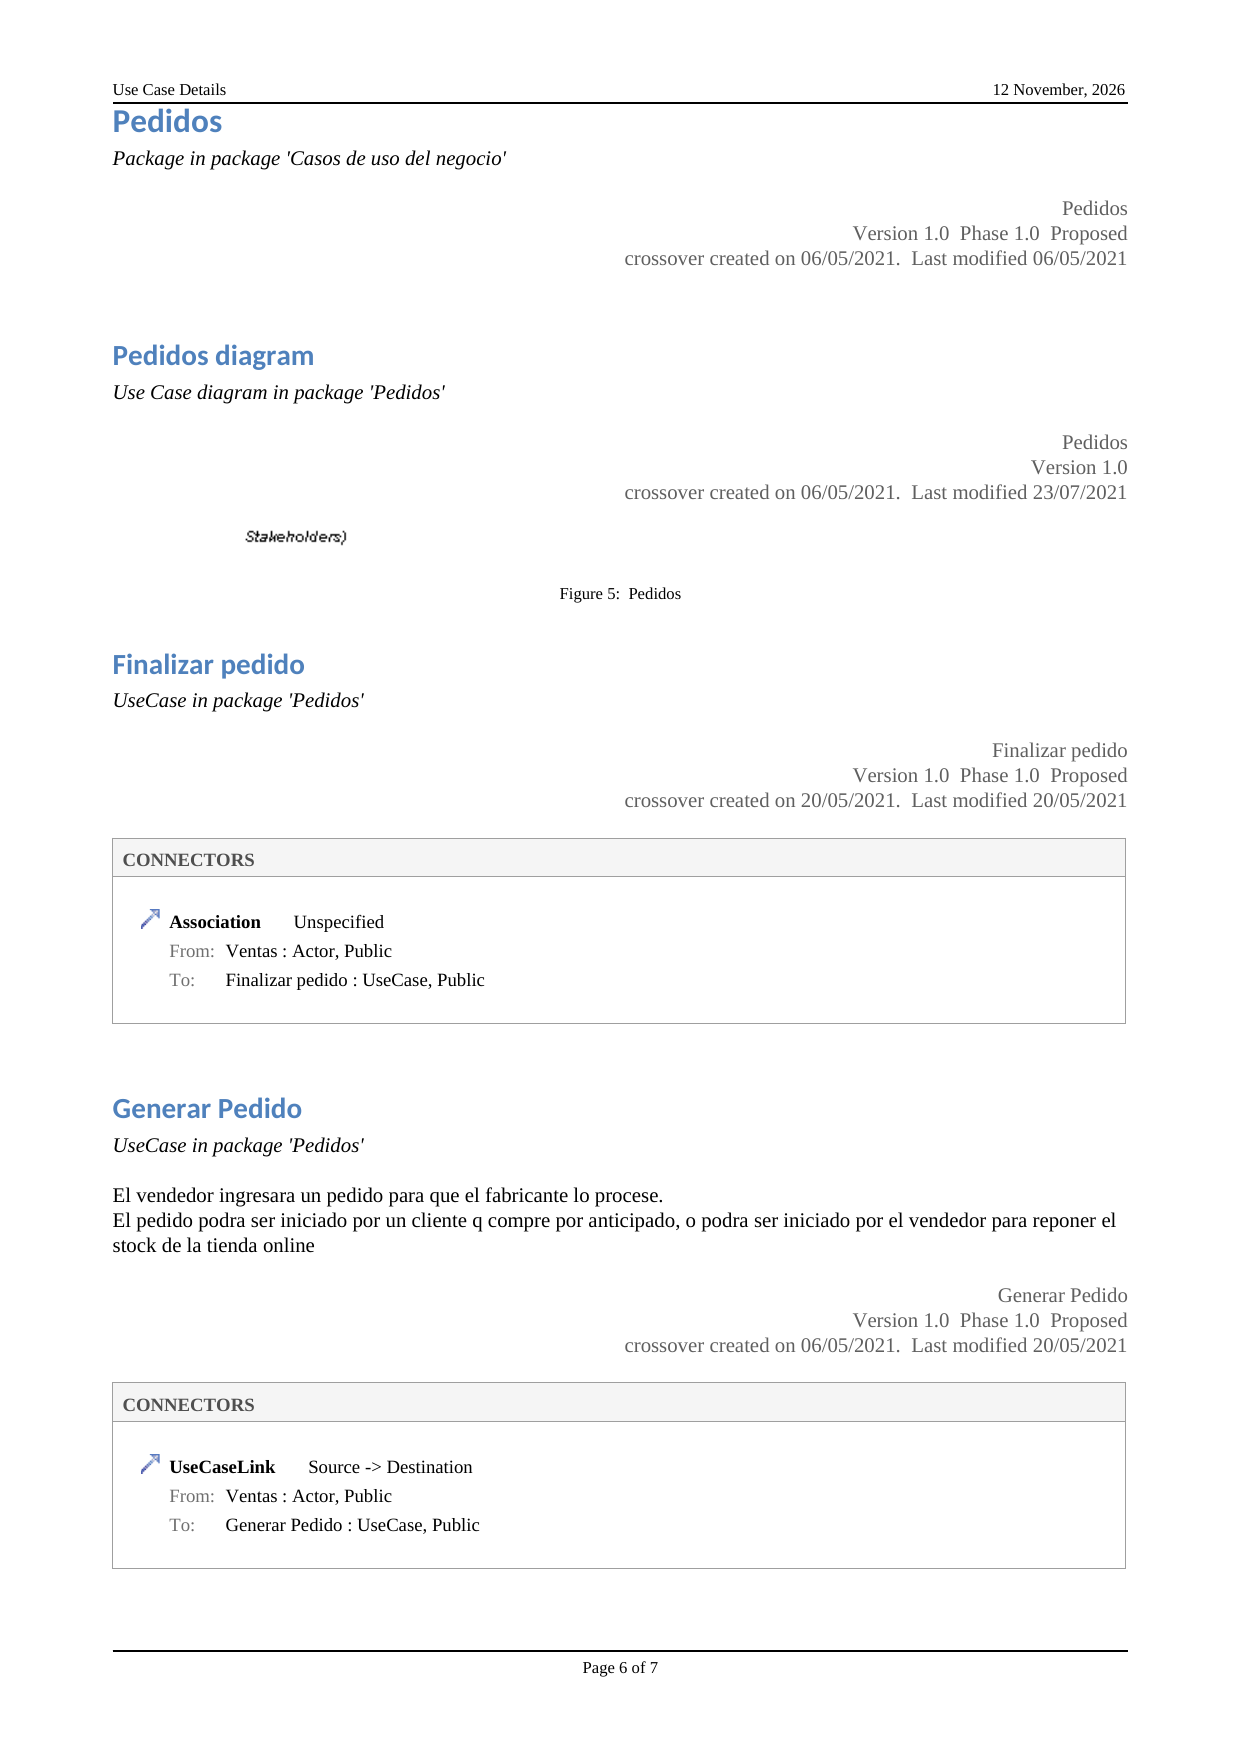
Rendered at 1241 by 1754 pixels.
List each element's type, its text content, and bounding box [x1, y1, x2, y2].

subtitle Pedidos diagram [112, 346, 1128, 371]
table_header CONNECTORS [113, 839, 1125, 876]
text Version 1.0 Phase 1.0 Proposed [112, 1307, 1128, 1332]
subtitle Generar Pedido [112, 1099, 1128, 1124]
text crossover created on 20/05/2021. Last modified 20/05/2021 [112, 787, 1128, 812]
text UseCase in package 'Pedidos' [112, 687, 1128, 712]
table_header CONNECTORS [113, 1383, 1125, 1421]
text Pedidos [112, 429, 1128, 454]
text El vendedor ingresara un pedido para que el fabricante lo procese. [112, 1182, 1128, 1207]
picture [141, 909, 160, 929]
text crossover created on 06/05/2021. Last modified 06/05/2021 [112, 246, 1128, 271]
text Package in package 'Casos de uso del negocio' [112, 146, 1128, 171]
subtitle Pedidos [112, 112, 1128, 137]
text Version 1.0 Phase 1.0 Proposed [112, 762, 1128, 787]
text Pedidos [112, 579, 1128, 604]
text Version 1.0 Phase 1.0 Proposed [112, 221, 1128, 246]
text crossover created on 06/05/2021. Last modified 20/05/2021 [112, 1332, 1128, 1357]
picture [141, 1454, 160, 1474]
text Use Case diagram in package 'Pedidos' [112, 379, 1128, 404]
text Version 1.0 [112, 454, 1128, 479]
subtitle Finalizar pedido [112, 654, 1128, 679]
text crossover created on 06/05/2021. Last modified 23/07/2021 [112, 479, 1128, 504]
text Finalizar pedido [112, 737, 1128, 762]
text Pedidos [112, 196, 1128, 221]
table_cell Association Unspecified From: Ventas : Actor, Public To: Finalizar pedido : UseCase, Public [113, 877, 1125, 1023]
text El pedido podra ser iniciado por un cliente q compre por anticipado, o podra ser iniciado por el vendedor para reponer el stock de la tienda online [112, 1207, 1128, 1257]
table_cell UseCaseLink Source -> Destination From: Ventas : Actor, Public To: Generar Pedido : UseCase, Public [113, 1422, 1125, 1568]
picture [185, 529, 1055, 550]
text Generar Pedido [112, 1282, 1128, 1307]
text UseCase in package 'Pedidos' [112, 1132, 1128, 1157]
